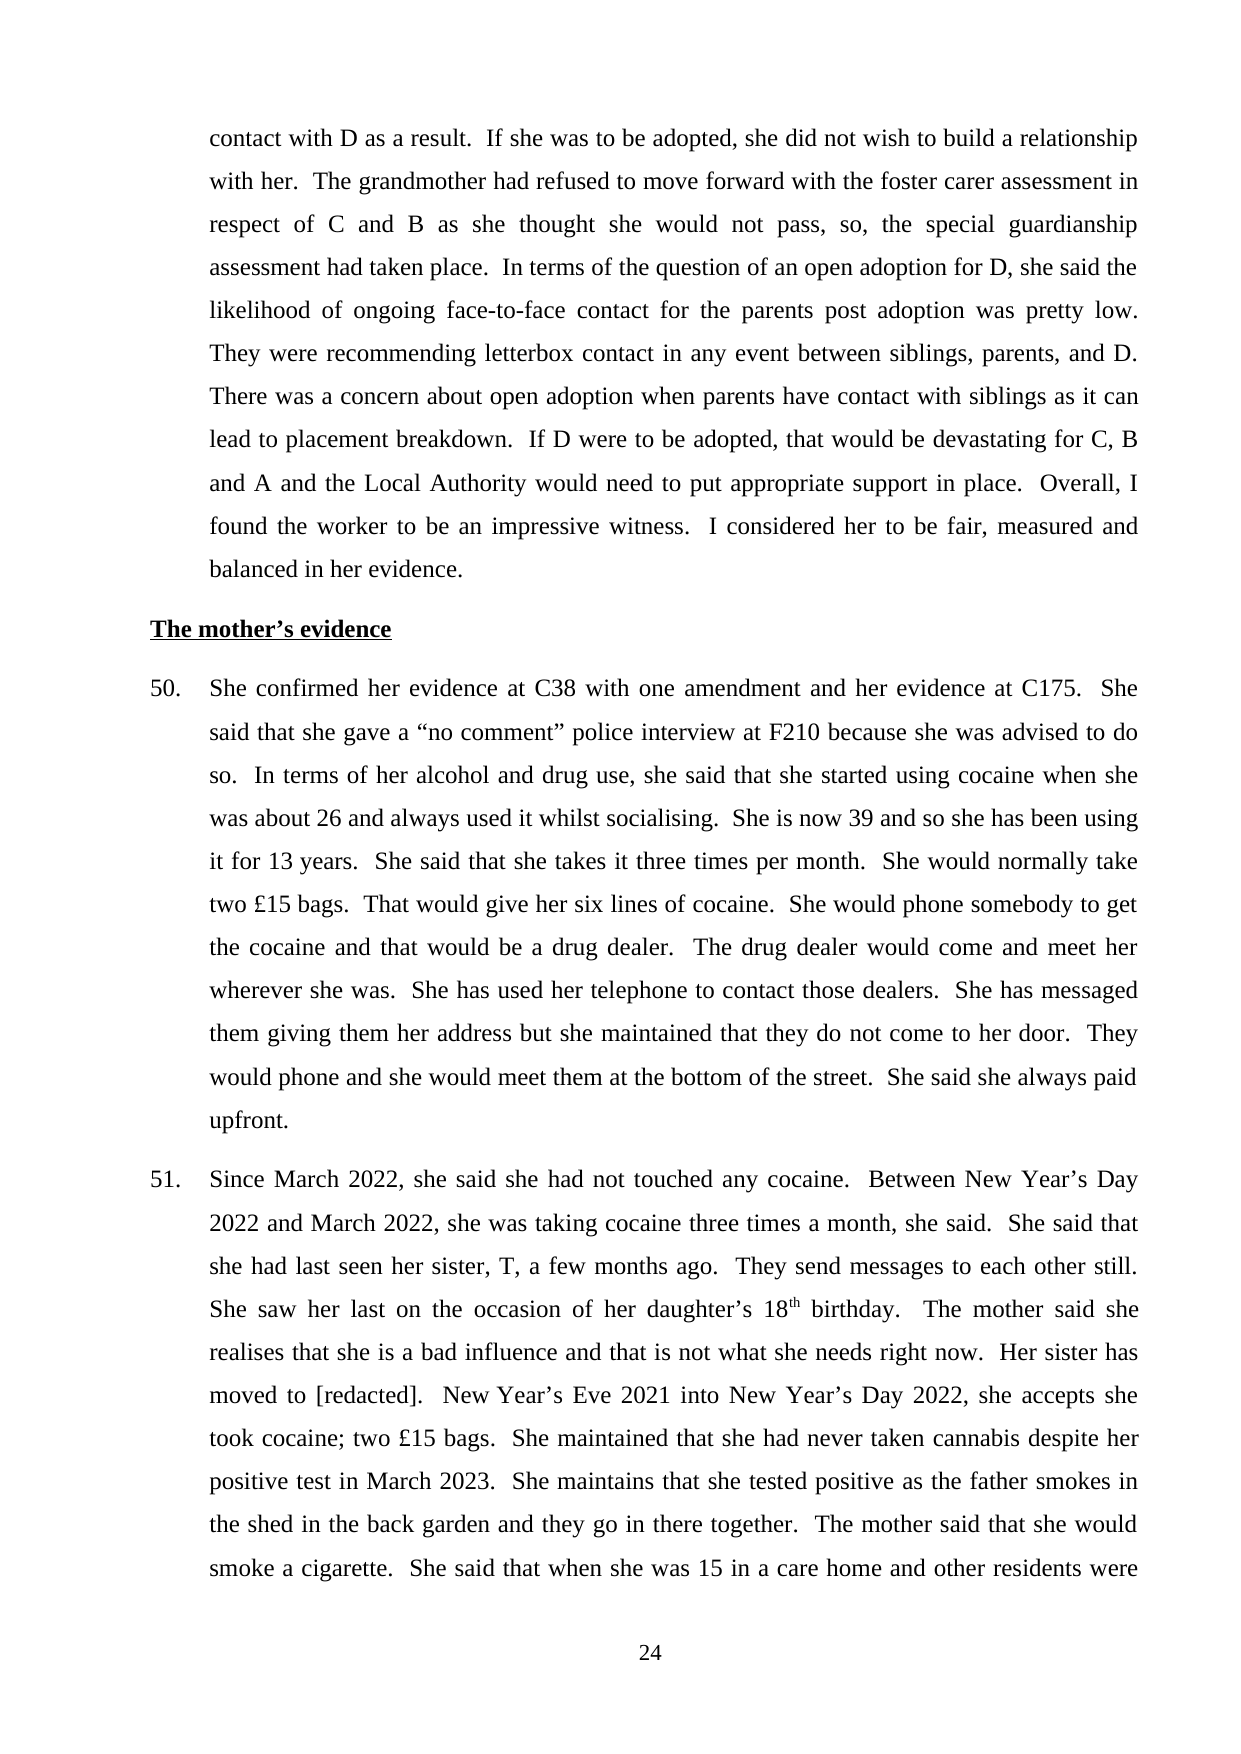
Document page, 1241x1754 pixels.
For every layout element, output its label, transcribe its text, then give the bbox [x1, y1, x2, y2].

text The mother’s evidence [150, 614, 1139, 642]
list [150, 123, 1139, 583]
list She confirmed her evidence at C38 with one amendment and her evidence at C175. She said that she gave a “no comment” police interview at F210 because she was advised to do so. In terms of her alcohol and drug use, she said that she started using cocaine when she was about 26 and always used it whilst socialising. She is now 39 and so she has been using it for 13 years. She said that she takes it three times per month. She would normally take two £15 bags. That would give her six lines of cocaine. She would phone somebody to get the cocaine and that would be a drug dealer. The drug dealer would come and meet her wherever she was. She has used her telephone to contact those dealers. She has messaged them giving them her address but she maintained that they do not come to her door. They would phone and she would meet them at the bottom of the street. She said she always paid upfront. [150, 673, 1139, 1133]
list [150, 1164, 1139, 1581]
